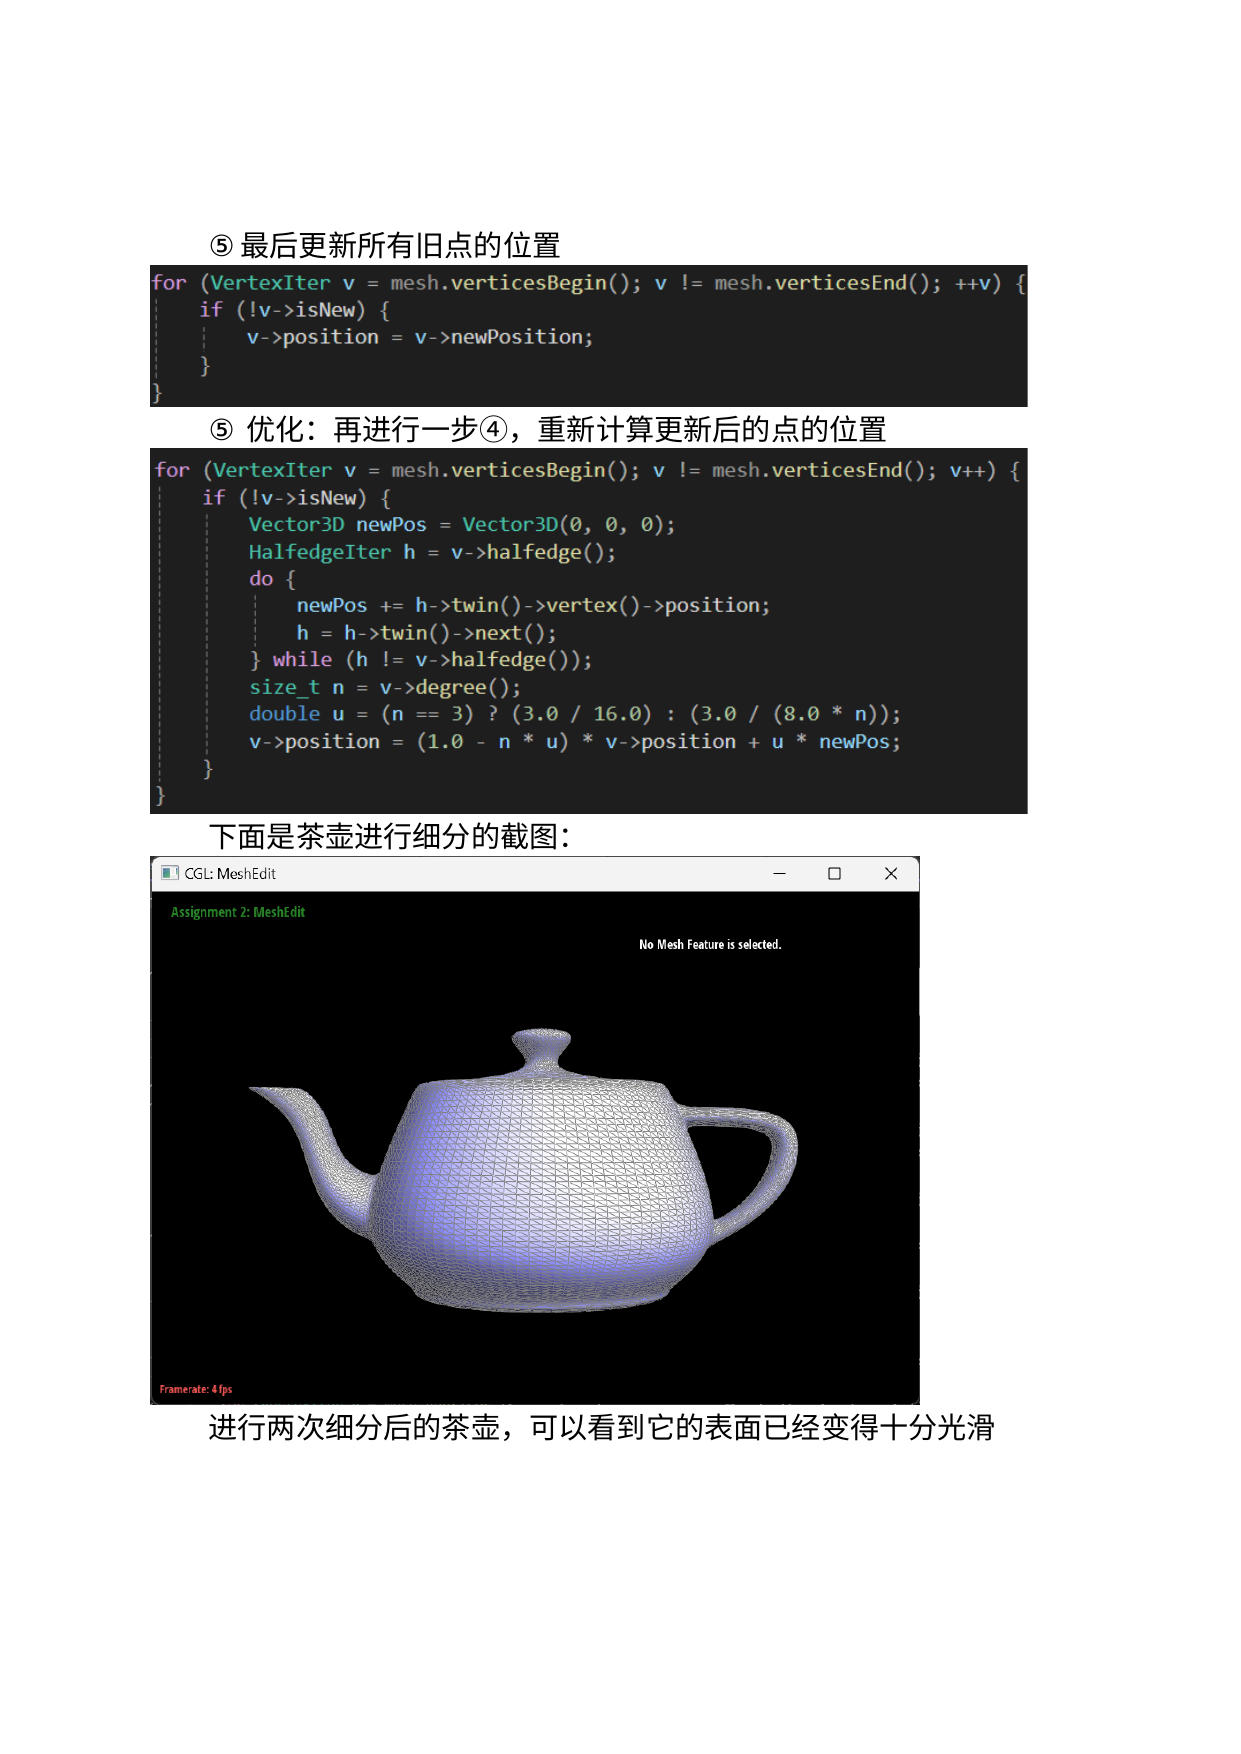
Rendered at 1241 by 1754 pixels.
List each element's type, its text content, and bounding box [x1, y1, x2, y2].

text 进行两次细分后的茶壶，可以看到它的表面已经变得十分光滑 [150, 1405, 1028, 1447]
picture [150, 448, 1028, 814]
text ⑤最后更新所有旧点的位置 [150, 223, 1028, 265]
picture [150, 856, 920, 1405]
list 优化：再进行一步④，重新计算更新后的点的位置 [208, 407, 1028, 448]
text 下面是茶壶进行细分的截图： [150, 814, 1028, 856]
picture [150, 265, 1028, 407]
